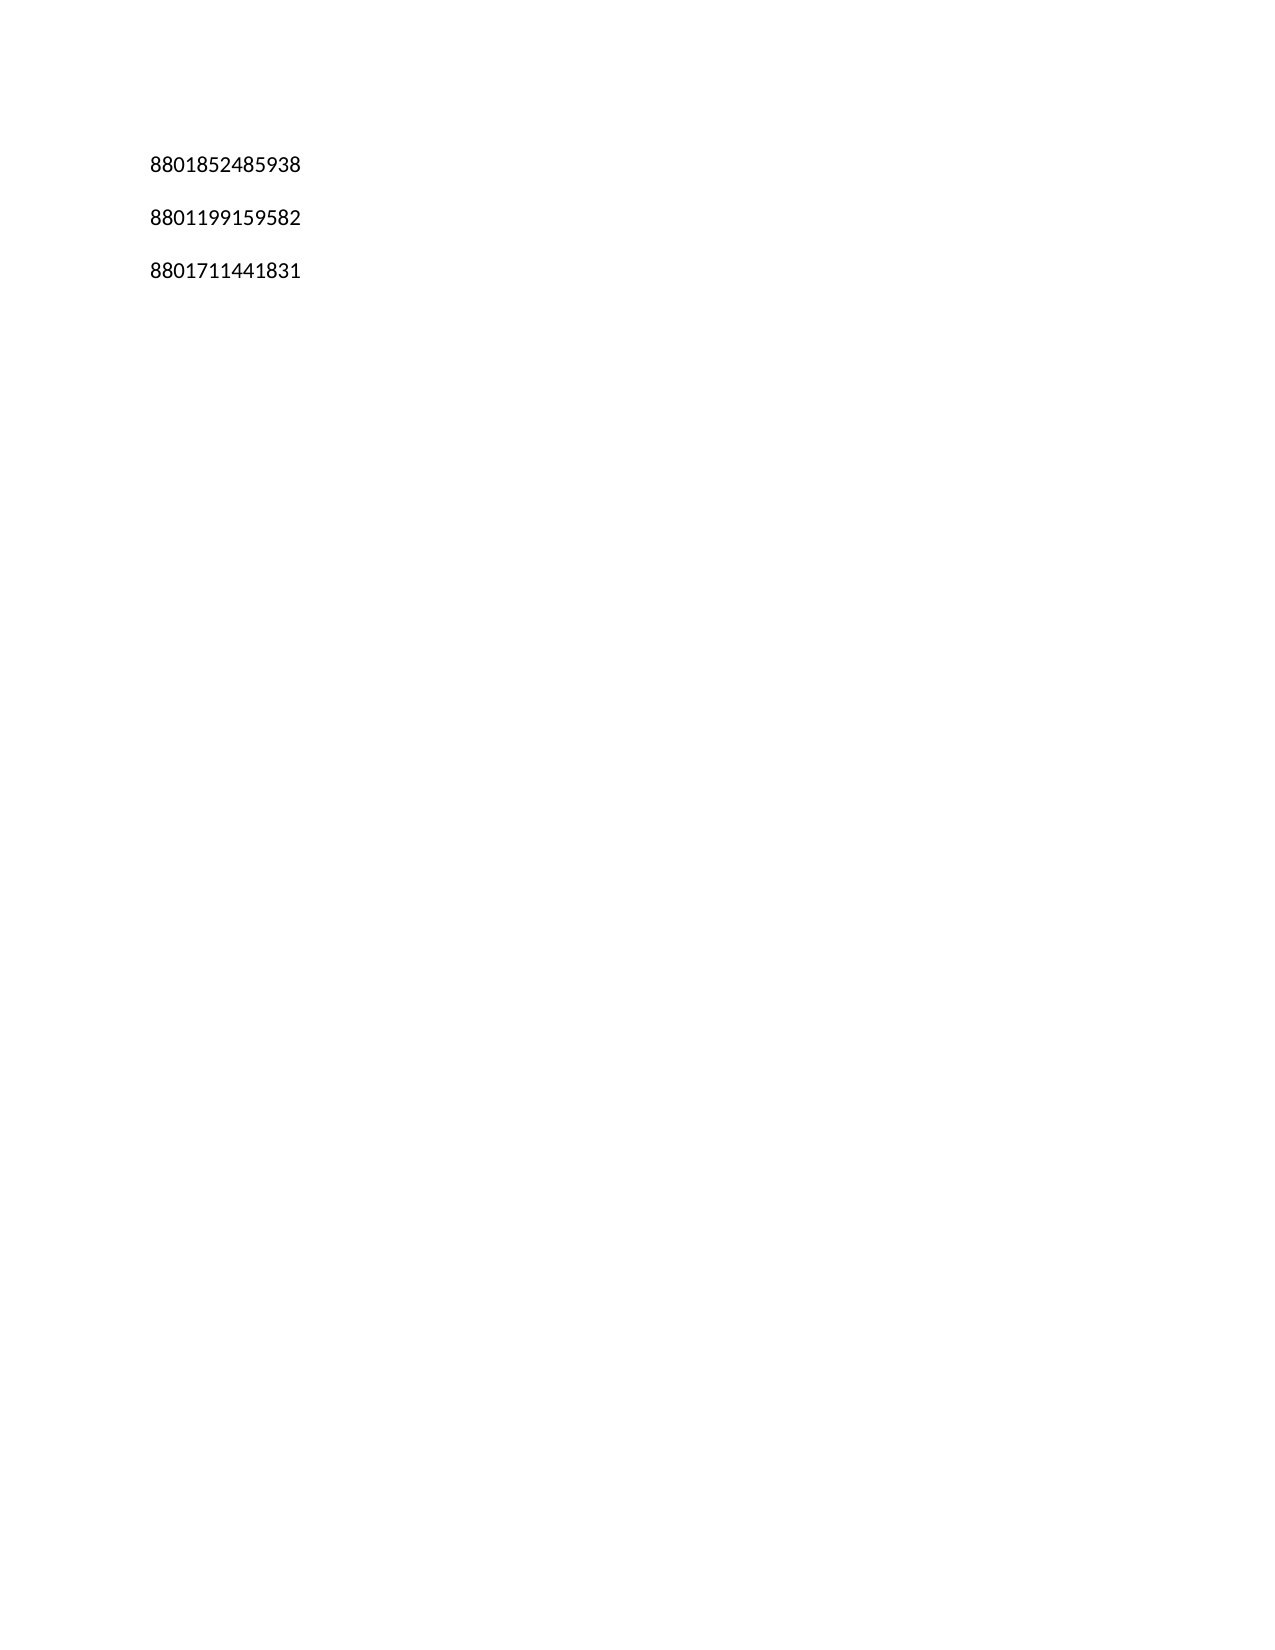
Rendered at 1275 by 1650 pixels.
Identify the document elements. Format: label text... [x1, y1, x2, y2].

text 8801199159582 [150, 203, 1125, 231]
text 8801711441831 [150, 256, 1125, 284]
text 8801852485938 [150, 150, 1125, 178]
